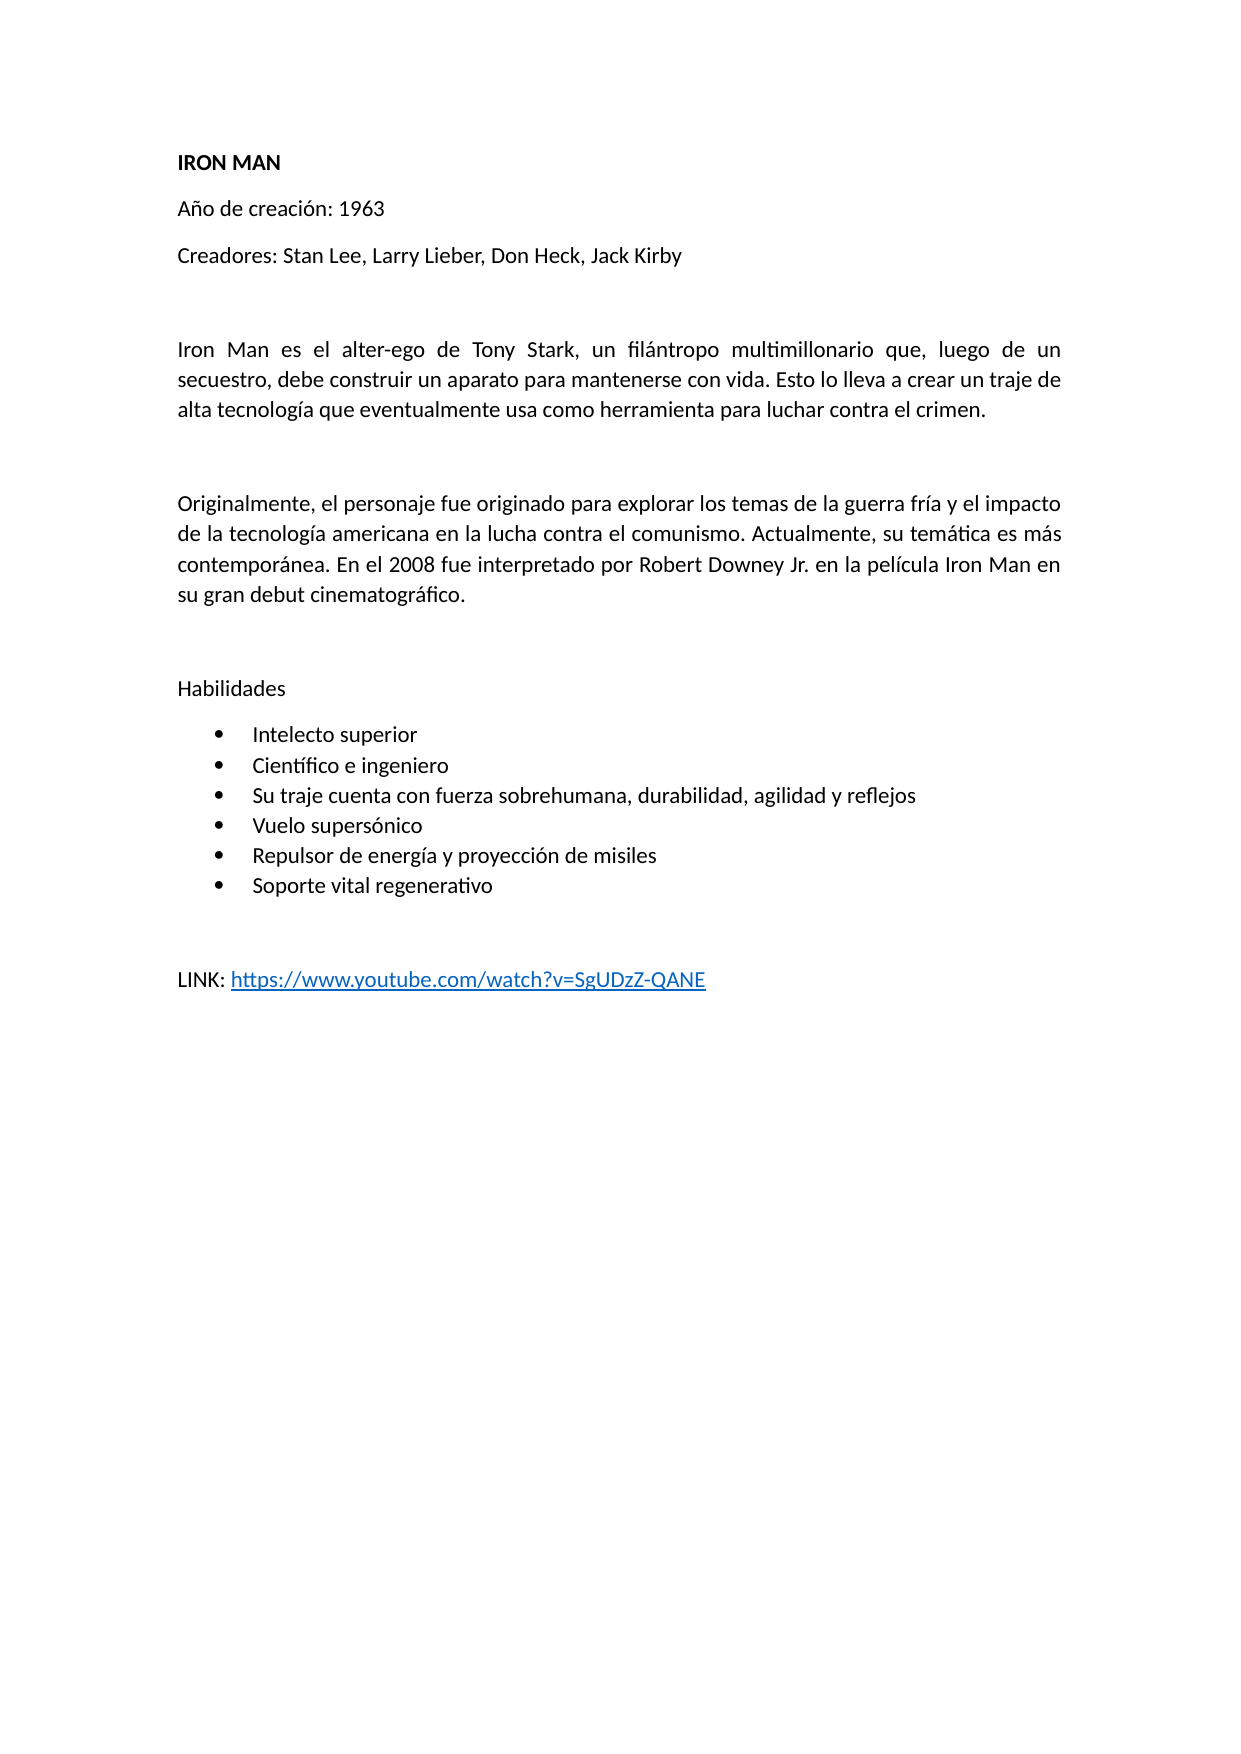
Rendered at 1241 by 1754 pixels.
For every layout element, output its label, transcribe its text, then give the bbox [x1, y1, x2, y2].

text Creadores: Stan Lee, Larry Lieber, Don Heck, Jack Kirby [177, 241, 1063, 269]
text Habilidades [177, 674, 1063, 702]
list Repulsor de energía y proyección de misiles [215, 841, 1063, 869]
list Científico e ingeniero [215, 751, 1063, 779]
list Su traje cuenta con fuerza sobrehumana, durabilidad, agilidad y reflejos [215, 781, 1063, 809]
text Iron Man es el alter-ego de Tony Stark, un filántropo multimillonario que, luego de un secuestro, debe construir un aparato para mantenerse con vida. Esto lo lleva a crear un traje de alta tecnología que eventualmente usa como herramienta para luchar contra el crimen. [177, 335, 1063, 423]
text Originalmente, el personaje fue originado para explorar los temas de la guerra fría y el impacto de la tecnología americana en la lucha contra el comunismo. Actualmente, su temática es más contemporánea. En el 2008 fue interpretado por Robert Downey Jr. en la película Iron Man en su gran debut cinematográfico. [177, 489, 1063, 608]
list Intelecto superior [215, 721, 1063, 748]
list Vuelo supersónico [215, 811, 1063, 839]
text LINK: https://www.youtube.com/watch?v=SgUDzZ-QANE [177, 965, 1063, 993]
list Soporte vital regenerativo [215, 872, 1063, 899]
text IRON MAN [177, 148, 1063, 176]
text Año de creación: 1963 [177, 194, 1063, 222]
